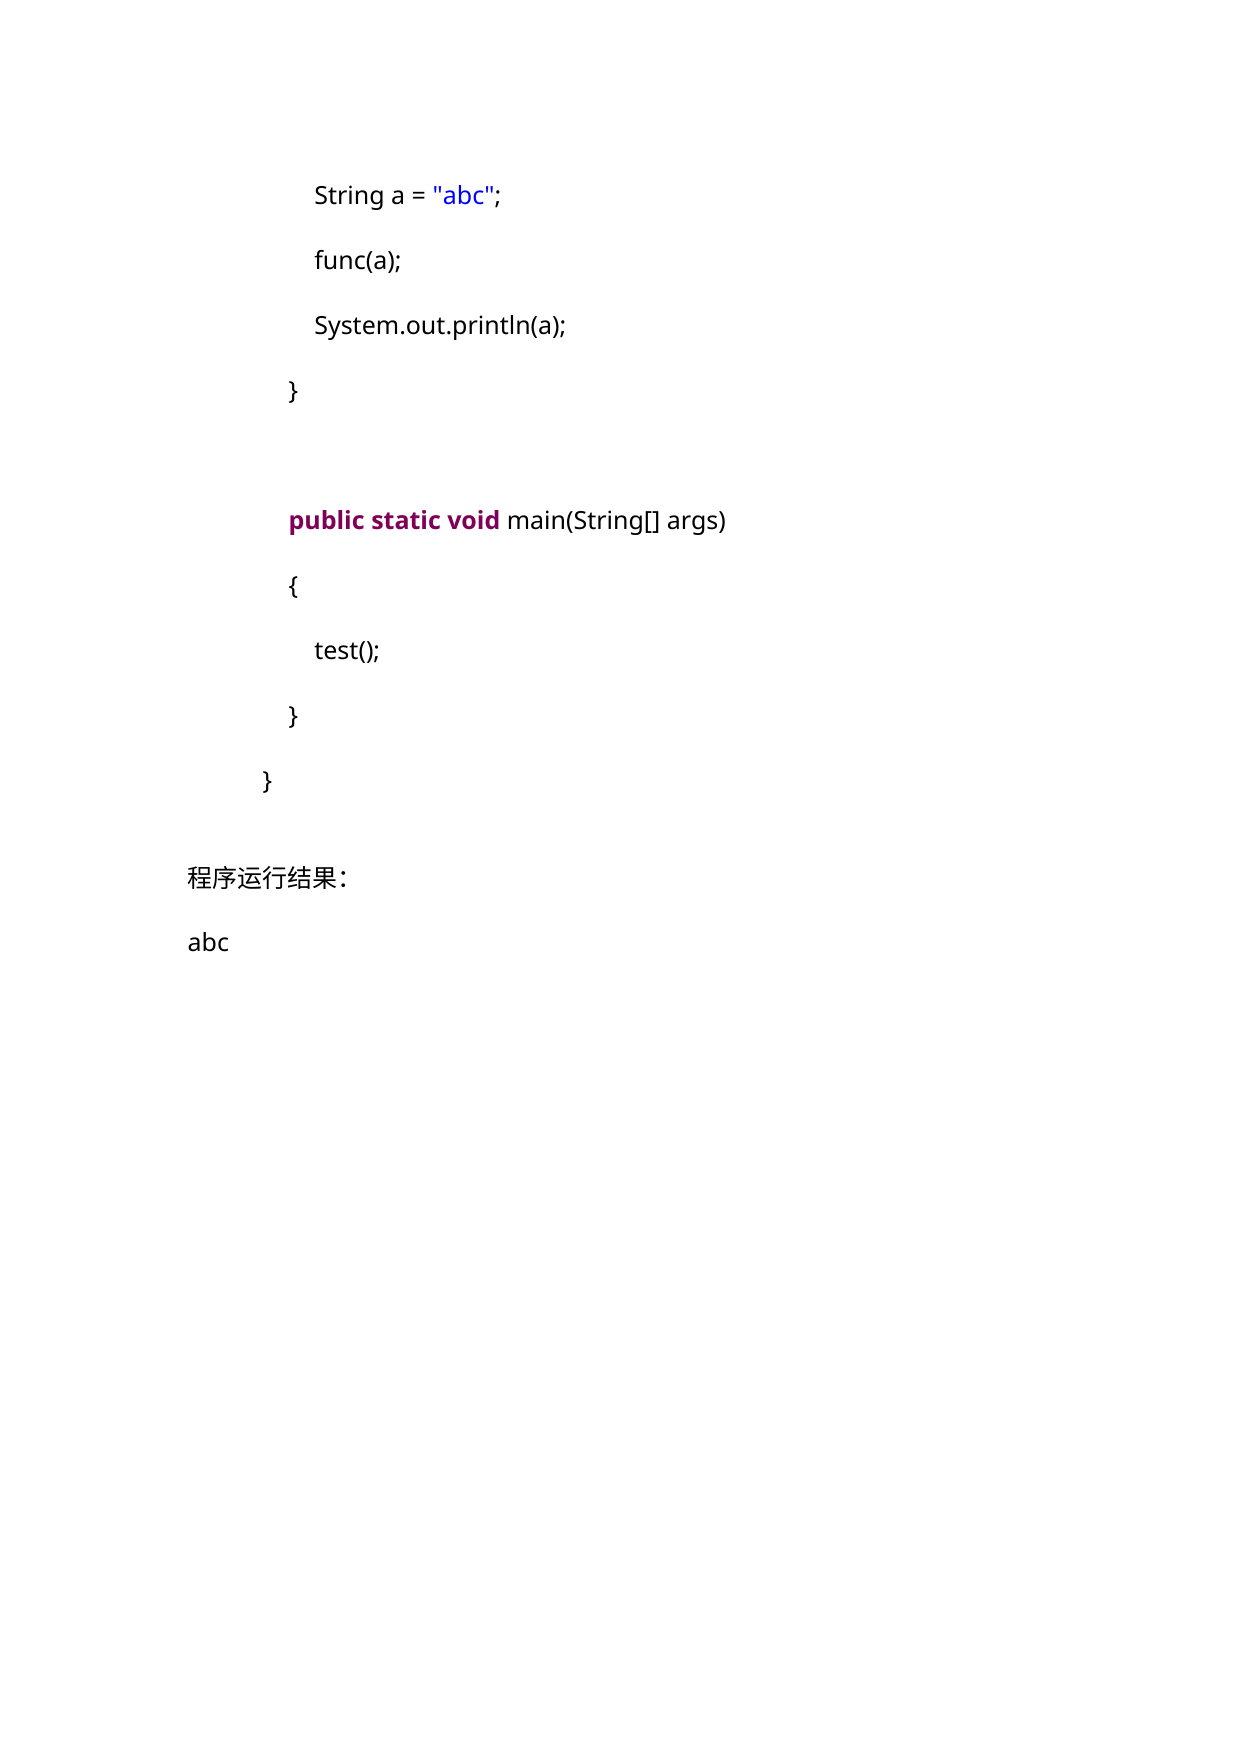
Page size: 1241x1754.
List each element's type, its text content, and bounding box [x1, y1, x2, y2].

text test(); [262, 617, 1053, 682]
text System.out.println(a); [262, 292, 1053, 357]
text { [262, 552, 1053, 617]
text func(a); [262, 227, 1053, 292]
text abc [187, 909, 1053, 974]
text } [262, 747, 1053, 812]
text String a = "abc"; [262, 162, 1053, 227]
text } [262, 682, 1053, 747]
text 程序运行结果： [187, 844, 1053, 909]
text } [262, 357, 1053, 422]
text public static void main(String[] args) [262, 487, 1053, 552]
